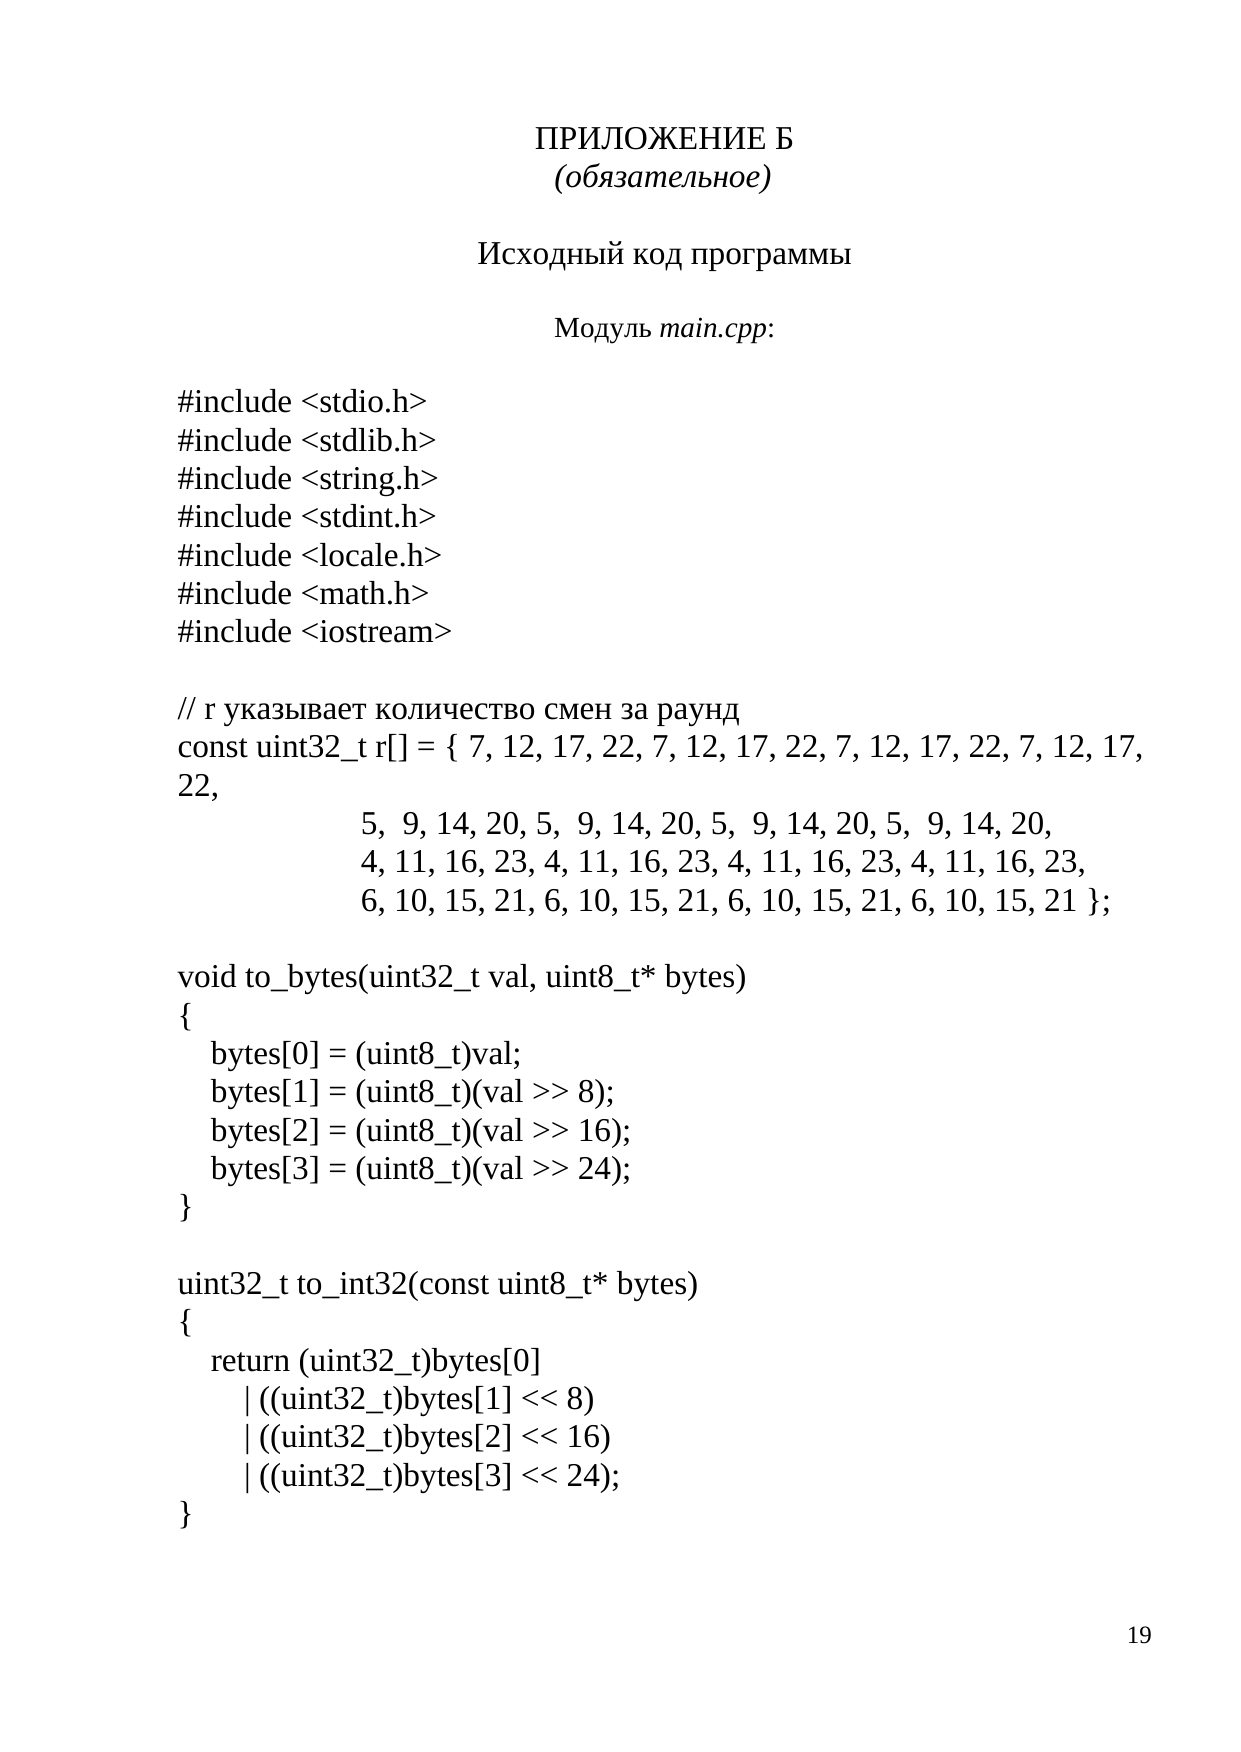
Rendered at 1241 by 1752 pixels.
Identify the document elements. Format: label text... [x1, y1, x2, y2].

text const uint32_t r[] = { 7, 12, 17, 22, 7, 12, 17, 22, 7, 12, 17, 22, 7, 12, 17, 22, [177, 727, 1152, 803]
text #include <stdlib.h> [177, 420, 1152, 458]
text #include <stdio.h> [177, 382, 1152, 420]
text Исходный код программы [177, 233, 1152, 271]
text #include <locale.h> [177, 535, 1152, 573]
text bytes[2] = (uint8_t)(val >> 16); [177, 1110, 1152, 1148]
text 5, 9, 14, 20, 5, 9, 14, 20, 5, 9, 14, 20, 5, 9, 14, 20, [177, 803, 1152, 842]
text #include <iostream> [177, 612, 1152, 650]
text #include <string.h> [177, 458, 1152, 497]
text bytes[1] = (uint8_t)(val >> 8); [177, 1072, 1152, 1110]
text { [177, 1302, 1152, 1340]
text void to_bytes(uint32_t val, uint8_t* bytes) [177, 957, 1152, 995]
text { [177, 995, 1152, 1033]
text } [177, 1493, 1152, 1532]
text return (uint32_t)bytes[0] [177, 1340, 1152, 1378]
text | ((uint32_t)bytes[1] << 8) [177, 1378, 1152, 1417]
text ПРИЛОЖЕНИЕ Б [177, 118, 1152, 156]
text #include <stdint.h> [177, 497, 1152, 535]
text // r указывает количество смен за раунд [177, 688, 1152, 727]
text | ((uint32_t)bytes[3] << 24); [177, 1455, 1152, 1493]
text 6, 10, 15, 21, 6, 10, 15, 21, 6, 10, 15, 21, 6, 10, 15, 21 }; [177, 880, 1152, 918]
text (обязательное) [177, 156, 1152, 195]
text #include <math.h> [177, 573, 1152, 612]
text | ((uint32_t)bytes[2] << 16) [177, 1417, 1152, 1455]
text bytes[0] = (uint8_t)val; [177, 1033, 1152, 1072]
text Модуль main.cpp: [177, 310, 1152, 343]
text uint32_t to_int32(const uint8_t* bytes) [177, 1263, 1152, 1302]
text 4, 11, 16, 23, 4, 11, 16, 23, 4, 11, 16, 23, 4, 11, 16, 23, [177, 842, 1152, 880]
text bytes[3] = (uint8_t)(val >> 24); [177, 1148, 1152, 1187]
text } [177, 1187, 1152, 1225]
